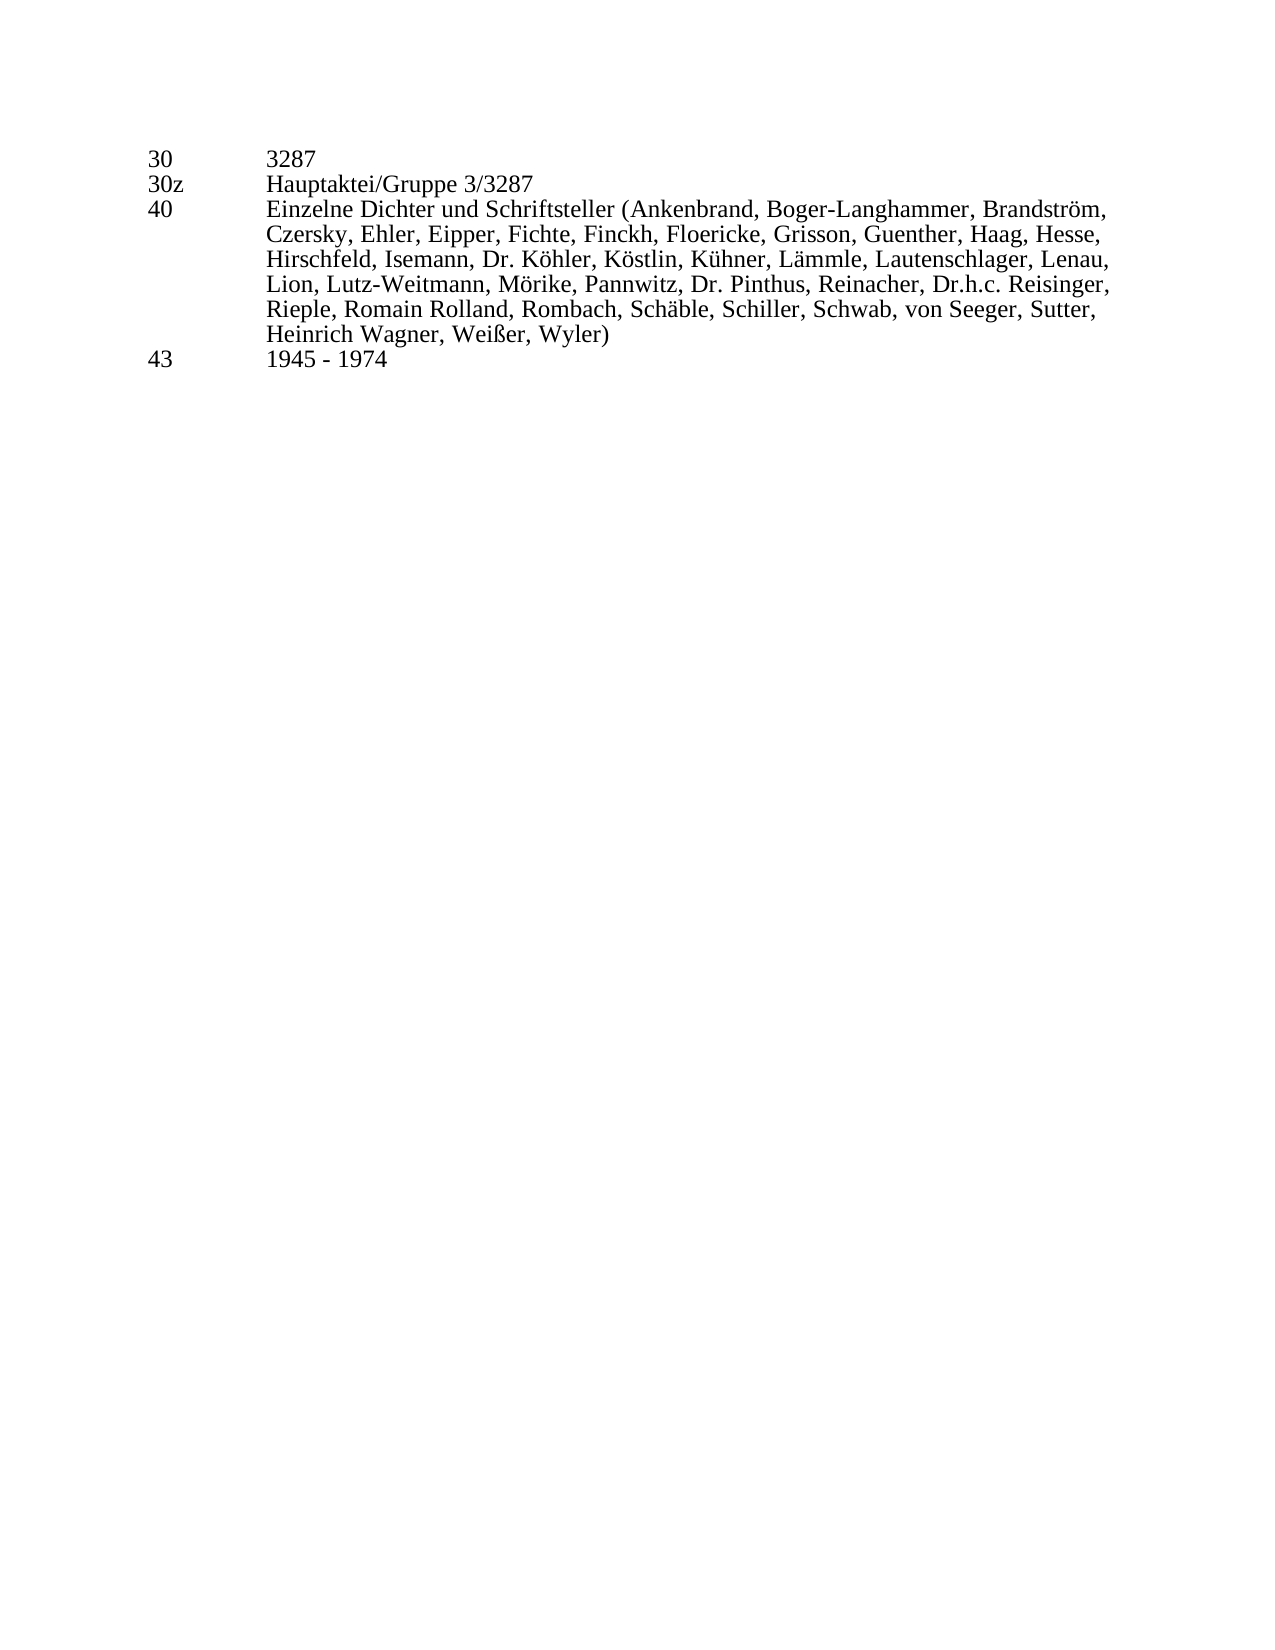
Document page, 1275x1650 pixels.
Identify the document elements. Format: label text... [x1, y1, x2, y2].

text 40 Einzelne s[Dichter]s und s[Schriftsteller]s (p[Ankenbrand]p, p[Boger-Langhammer]p, p[Brandström]p, p[Czersky]p, p[Ehler]p, p[Eipper]p, p[Fichte]p, p[Finckh]p, p[Floericke]p, p[Grisson]p, p[Guenther]p, p[Haag]p, p[Hesse]p, p[Hirschfeld]p, p[Isemann]p, p[4{Dr.} 1{Köhler}]p, p[Köstlin]p, p[Kühner]p, p[Lämmle]p, p[Lautenschlager]p, p[Lenau]p, p[Lion]p, p[Lutz-Weitmann]p, p[Mörike]p, p[Pannwitz]p, p[4{Dr.} 1{Pinthus}]p, p[Reinacher]p, p[4{Dr.h.c.} 1{Reisinger}]p, p[Rieple]p, p[2{Romain} 1{Rolland}]p, p[Rombach]p, p[Schäble]p, p[Schiller]p, p[Schwab]p, p[8{von} 1{Seeger}]p, p[Sutter]p, p[2{Heinrich} 1{Wagner}]p, p[Weißer]p, p[Wyler]p) [148, 198, 1127, 348]
text 30 3287 [148, 148, 1127, 173]
text 43 1945 - 1974 [148, 348, 1127, 373]
text 30z Hauptaktei/Gruppe 3/3287 [148, 173, 1127, 198]
